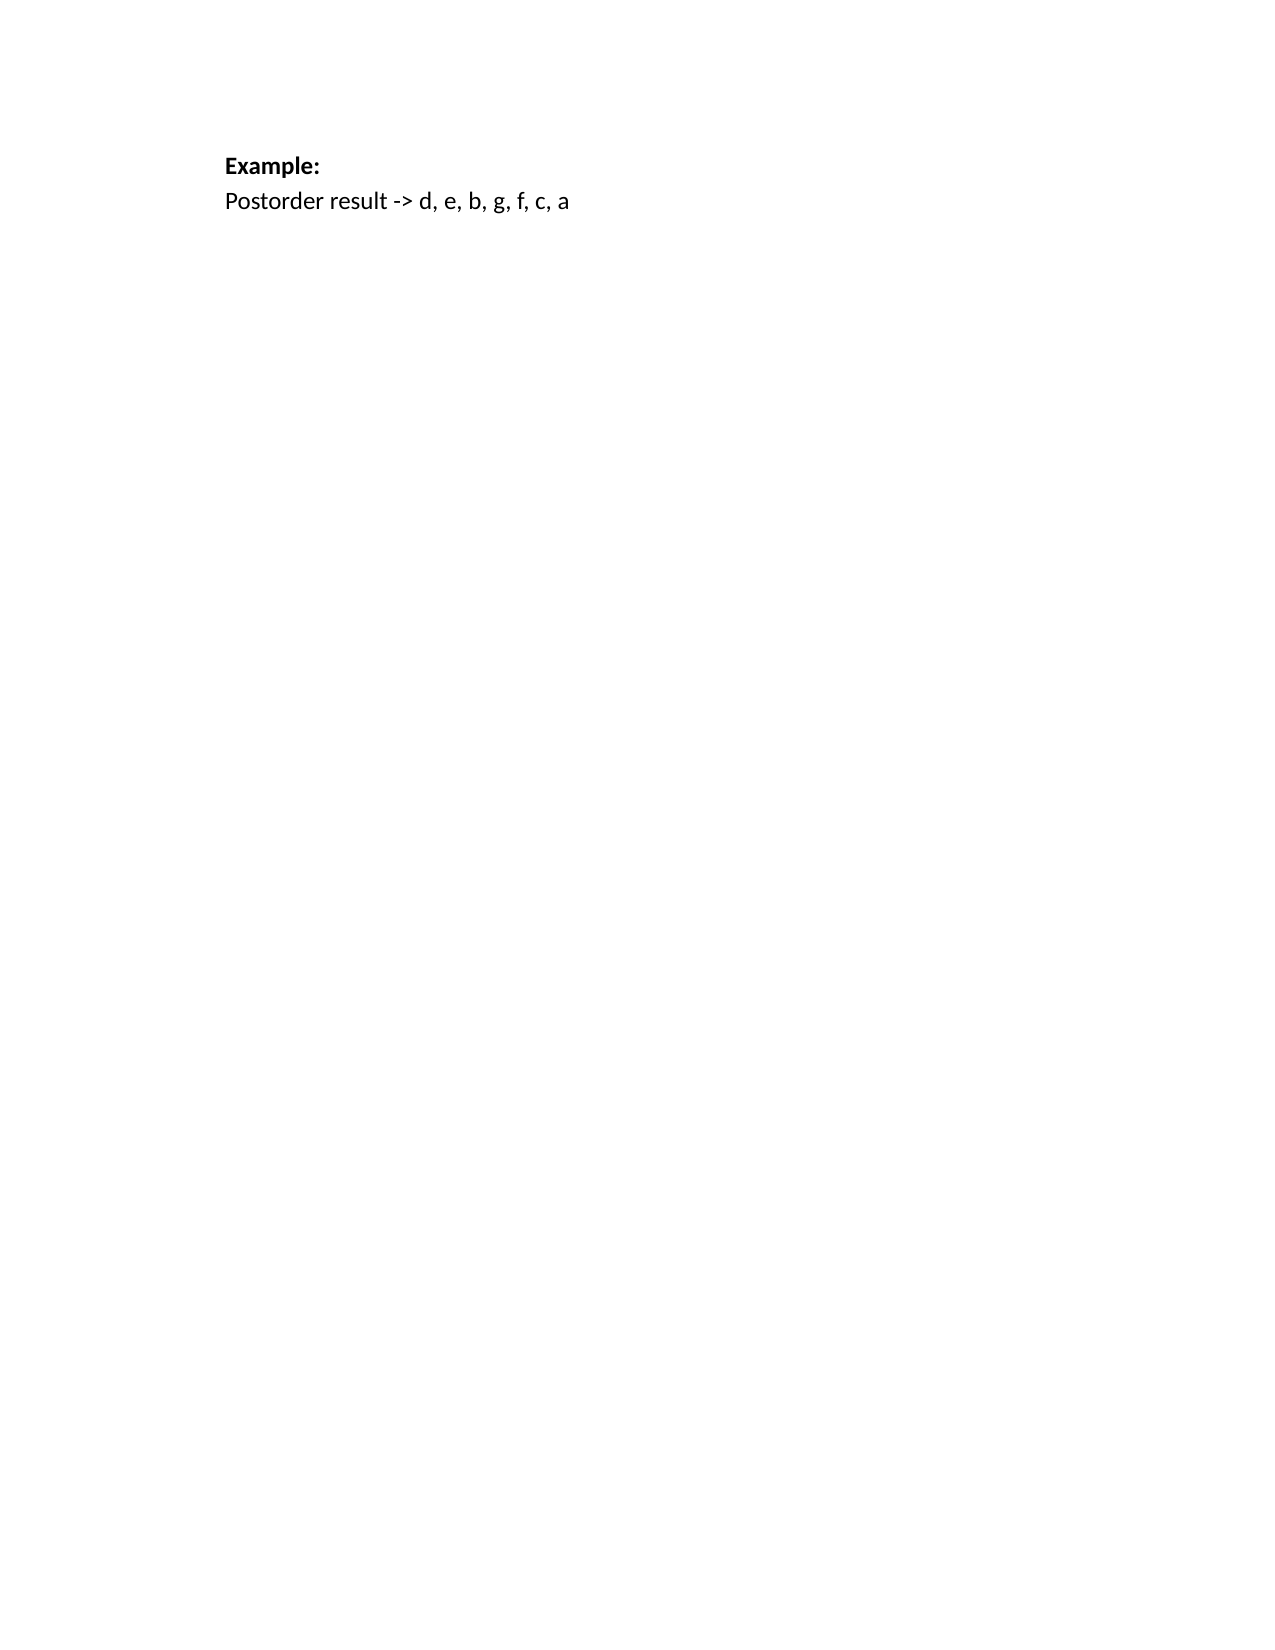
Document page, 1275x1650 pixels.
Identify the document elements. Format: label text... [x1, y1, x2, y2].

list Postorder result -> d, e, b, g, f, c, a [225, 185, 1125, 216]
list Example: [225, 150, 1125, 181]
